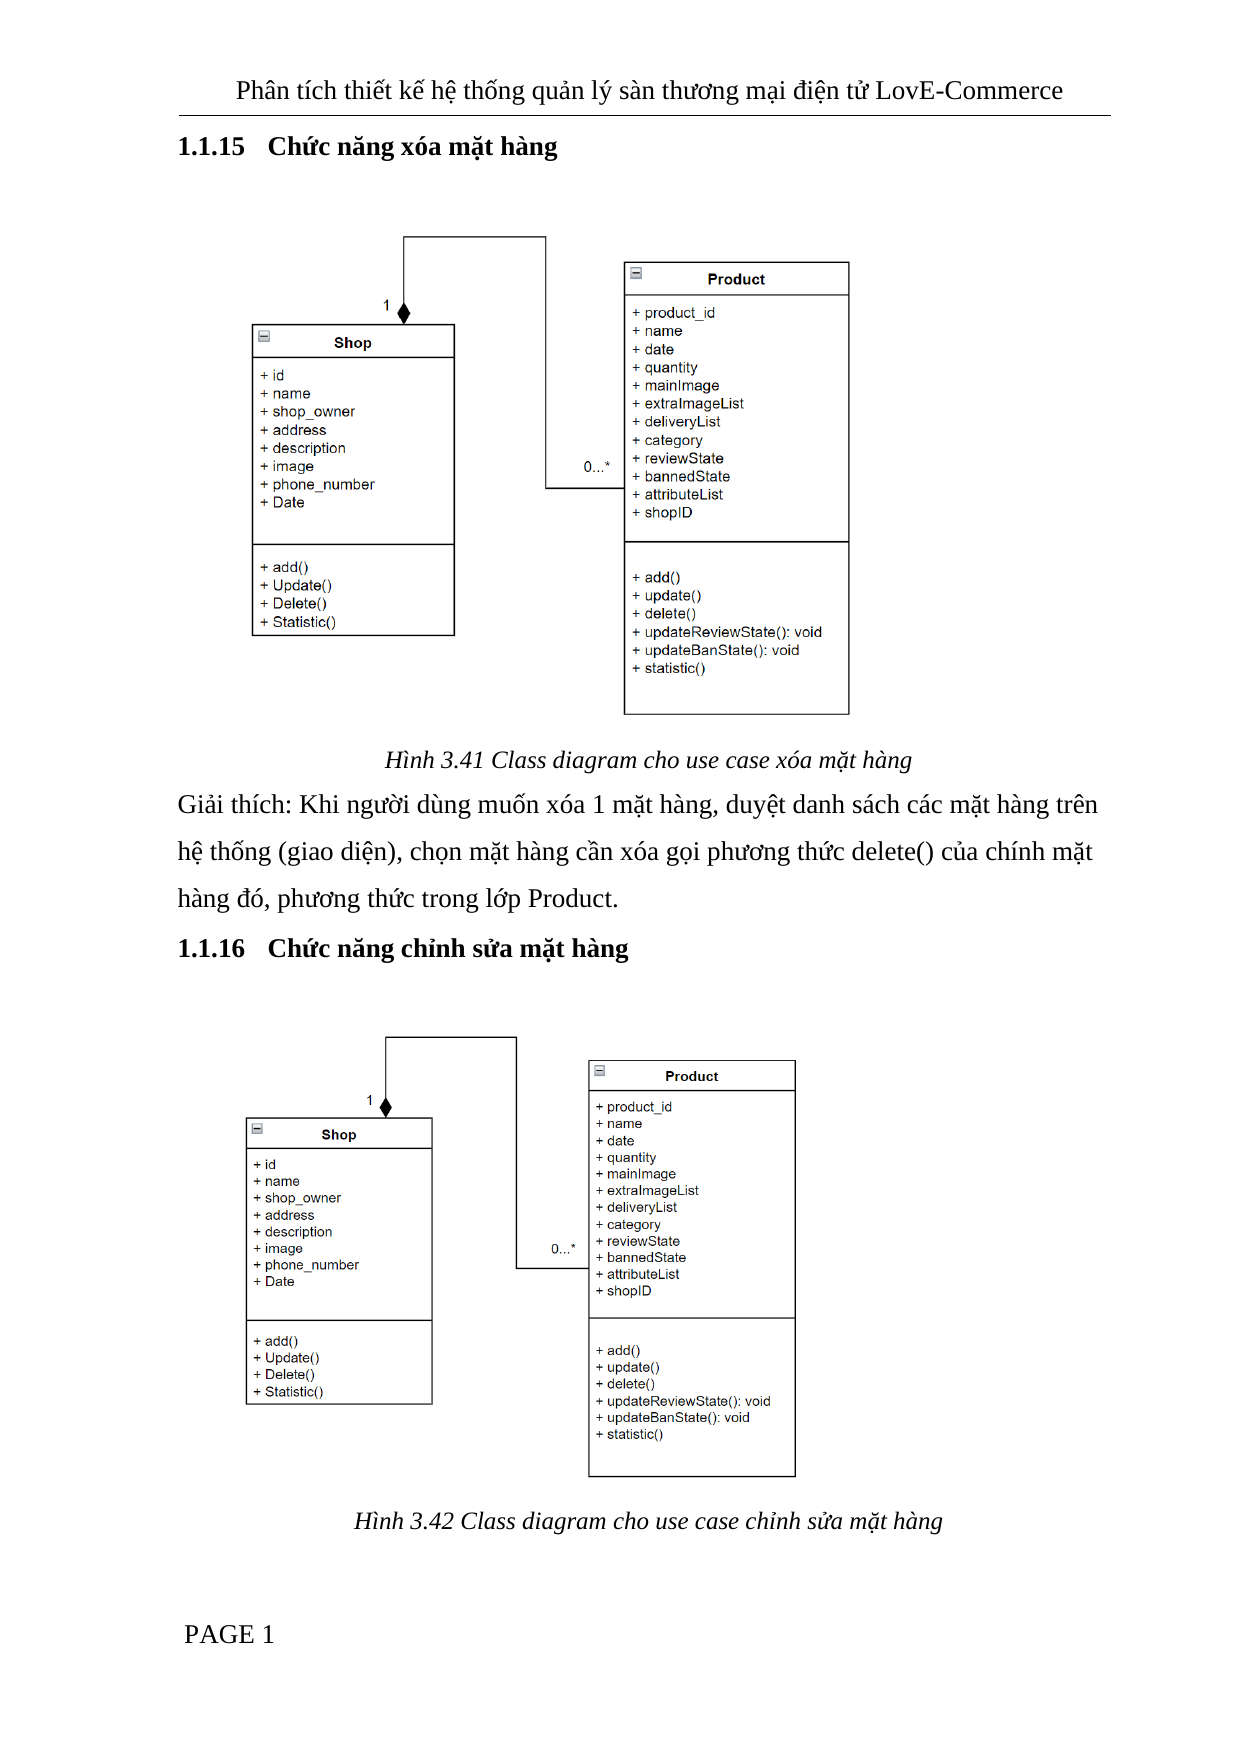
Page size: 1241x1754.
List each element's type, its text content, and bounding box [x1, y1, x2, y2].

text Hình 3.42 Class diagram cho use case chỉnh sửa mặt hàng [177, 1506, 1122, 1534]
text Giải thích: Khi người dùng muốn xóa 1 mặt hàng, duyệt danh sách các mặt hàng trên hệ thống (giao diện), chọn mặt hàng cần xóa gọi phương thức delete() của chính mặt hàng đó, phương thức trong lớp Product. [177, 788, 1122, 913]
picture [177, 204, 1030, 730]
text Hình 3.41 Class diagram cho use case xóa mặt hàng [177, 745, 1122, 774]
picture [177, 1007, 962, 1491]
subtitle Chức năng xóa mặt hàng [177, 130, 1122, 161]
subtitle Chức năng chỉnh sửa mặt hàng [177, 933, 1122, 964]
